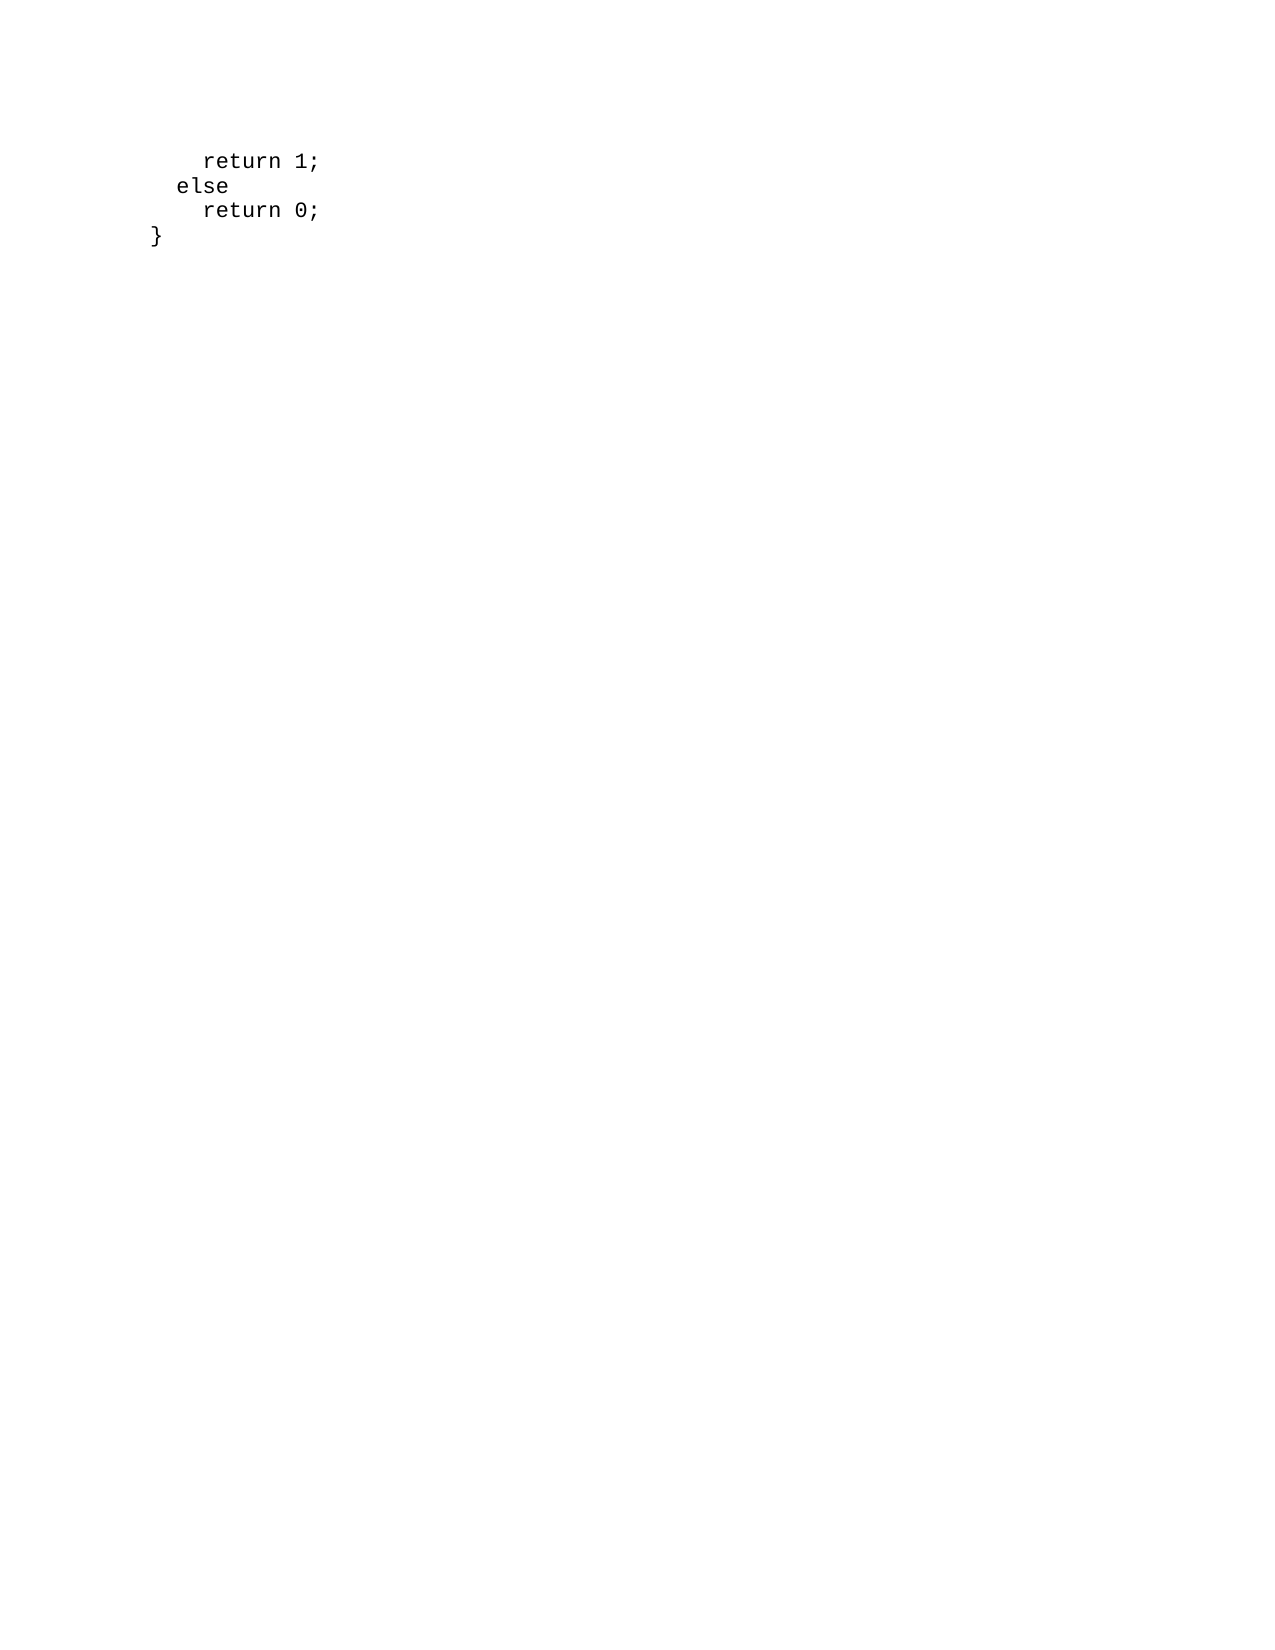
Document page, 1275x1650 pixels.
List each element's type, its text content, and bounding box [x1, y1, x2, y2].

text return 1; [150, 150, 1125, 175]
text else [150, 175, 1125, 199]
text } [150, 224, 1125, 249]
text return 0; [150, 199, 1125, 224]
